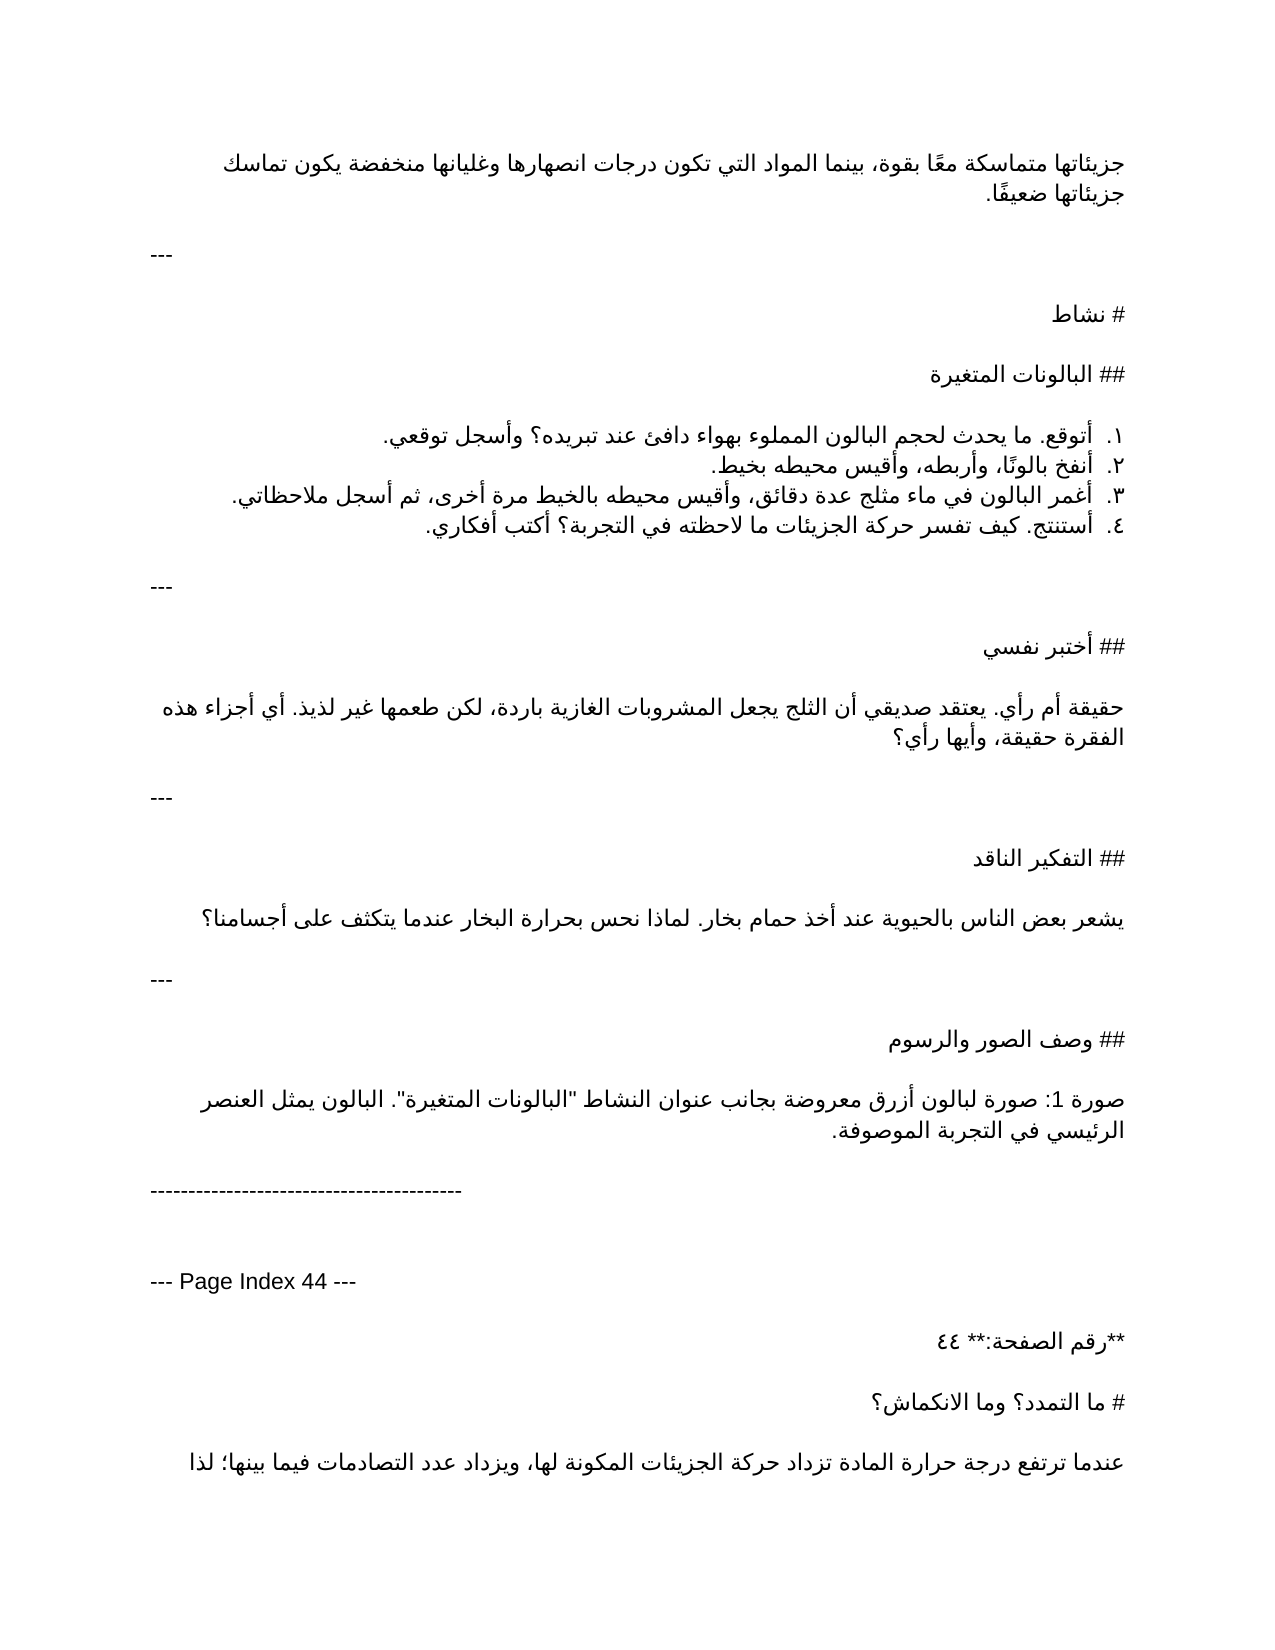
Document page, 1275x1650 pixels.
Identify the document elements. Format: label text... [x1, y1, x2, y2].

text ## وصف الصور والرسوم [150, 1026, 1125, 1052]
text --- [150, 784, 1125, 811]
text ----------------------------------------- [150, 1177, 1125, 1203]
text # ما التمدد؟ وما الانكماش؟ [150, 1388, 1125, 1415]
text **رقم الصفحة:** ٤٤ [150, 1328, 1125, 1354]
text ٢. أنفخ بالونًا، وأربطه، وأقيس محيطه بخيط. [150, 452, 1125, 478]
text --- [150, 573, 1125, 599]
text --- [150, 241, 1125, 267]
text --- Page Index 44 --- [150, 1268, 1125, 1294]
text ## التفكير الناقد [150, 845, 1125, 871]
text ١. أتوقع. ما يحدث لحجم البالون المملوء بهواء دافئ عند تبريده؟ وأسجل توقعي. [150, 422, 1125, 448]
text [150, 1449, 1125, 1475]
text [150, 150, 1125, 207]
text صورة 1: صورة لبالون أزرق معروضة بجانب عنوان النشاط "البالونات المتغيرة". البالون يمثل العنصر الرئيسي في التجربة الموصوفة. [150, 1086, 1125, 1143]
text # نشاط [150, 301, 1125, 327]
text ٣. أغمر البالون في ماء مثلج عدة دقائق، وأقيس محيطه بالخيط مرة أخرى، ثم أسجل ملاحظاتي. [150, 482, 1125, 509]
text حقيقة أم رأي. يعتقد صديقي أن الثلج يجعل المشروبات الغازية باردة، لكن طعمها غير لذيذ. أي أجزاء هذه الفقرة حقيقة، وأيها رأي؟ [150, 694, 1125, 750]
text ٤. أستنتج. كيف تفسر حركة الجزيئات ما لاحظته في التجربة؟ أكتب أفكاري. [150, 512, 1125, 539]
text --- [150, 966, 1125, 992]
text ## أختبر نفسي [150, 633, 1125, 660]
text يشعر بعض الناس بالحيوية عند أخذ حمام بخار. لماذا نحس بحرارة البخار عندما يتكثف على أجسامنا؟ [150, 905, 1125, 932]
text ## البالونات المتغيرة [150, 361, 1125, 388]
